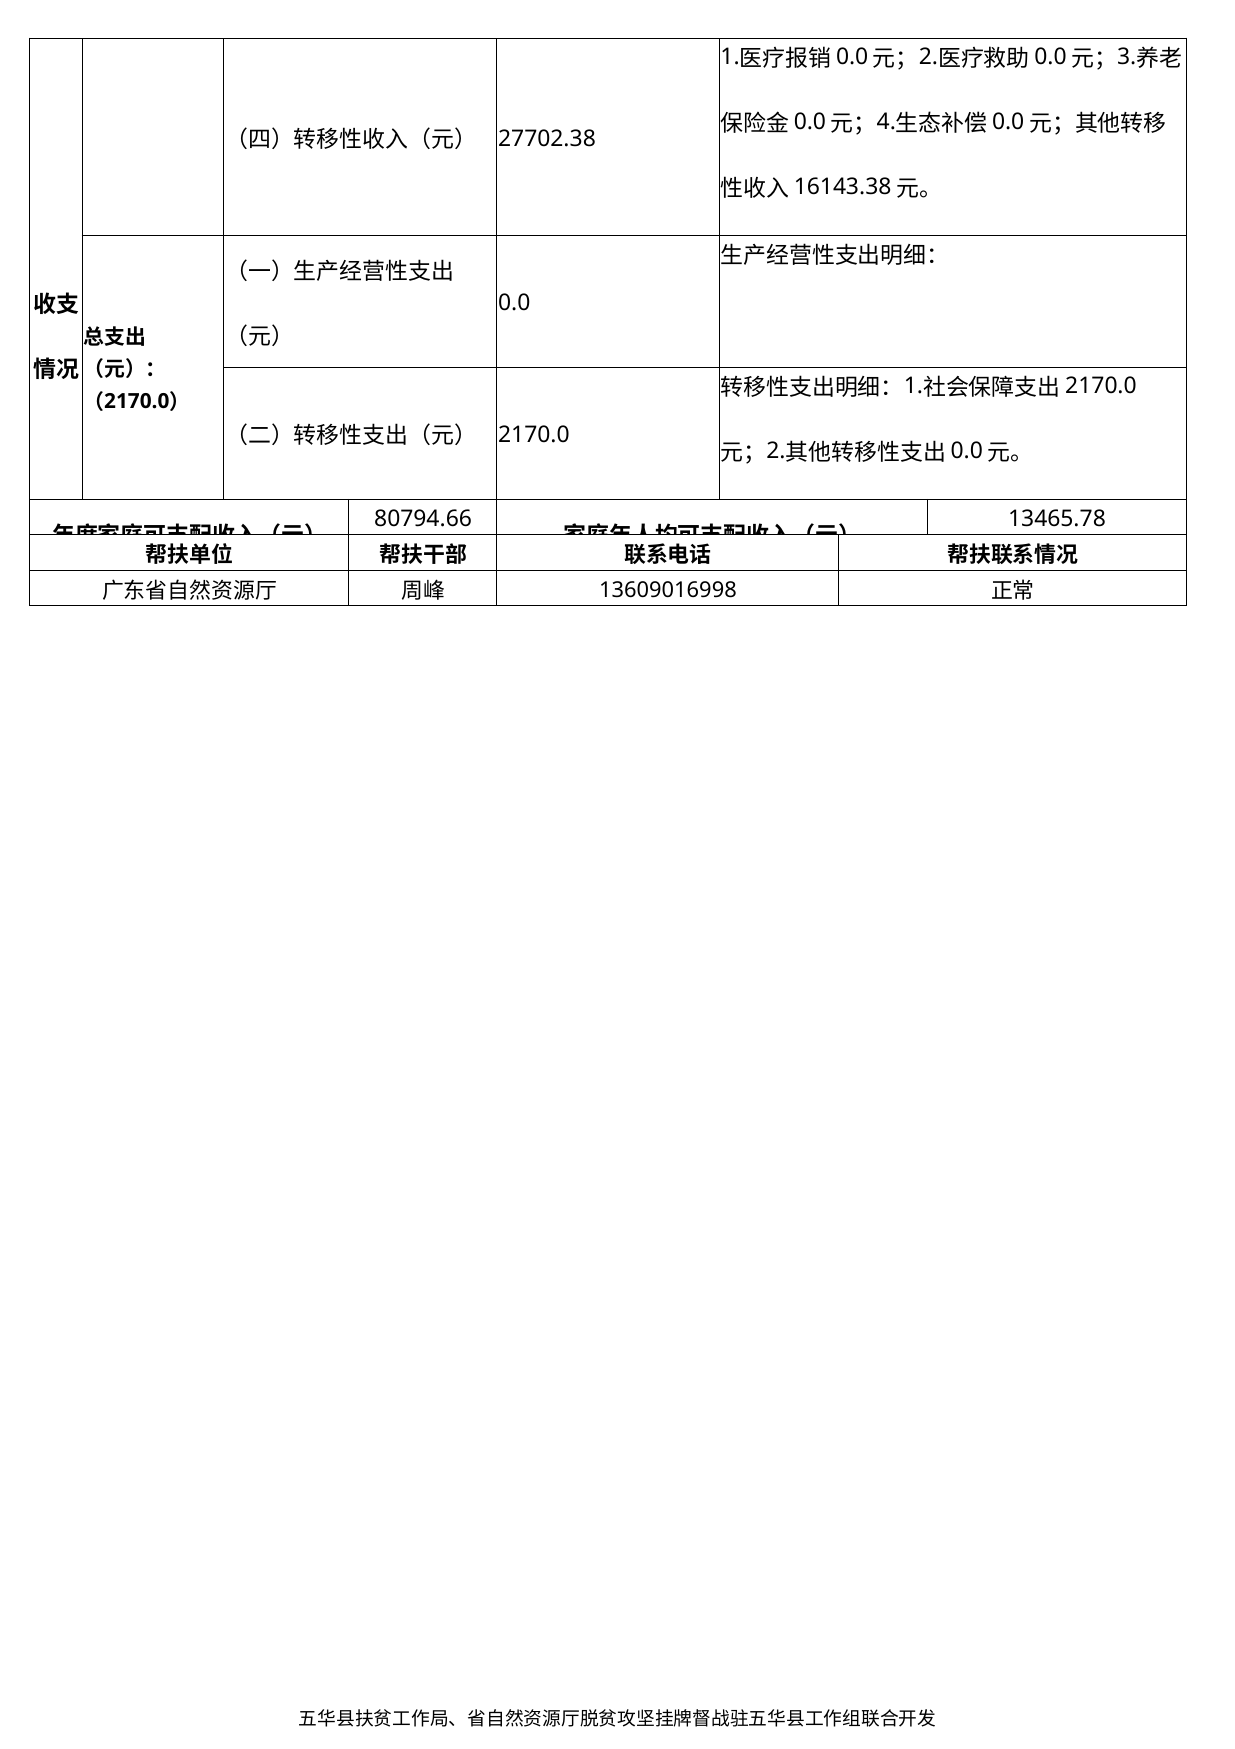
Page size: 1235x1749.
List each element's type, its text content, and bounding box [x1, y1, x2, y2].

table_cell 13609016998 [497, 571, 838, 605]
table_cell 家庭年人均可支配收入（元） [497, 500, 927, 534]
table_cell 转移性支出明细：1.社会保障支出2170.0元；2.其他转移性支出0.0元。 [720, 368, 1186, 499]
table_cell 联系电话 [497, 535, 838, 570]
table_cell （一）生产经营性支出（元） [224, 236, 496, 367]
table_cell 总支出（元）： （2170.0） [83, 236, 223, 499]
table_cell 帮扶单位 [30, 535, 348, 570]
table_cell 27702.38 [497, 39, 719, 235]
table_cell 1.医疗报销0.0元；2.医疗救助0.0元；3.养老保险金0.0元；4.生态补偿0.0元；其他转移性收入16143.38元。 [720, 39, 1186, 235]
table_cell 周峰 [349, 571, 496, 605]
table_cell （二）转移性支出（元） [224, 368, 496, 499]
table_cell 生产经营性支出明细： [720, 236, 1186, 367]
table_cell 年度家庭可支配收入（元） [30, 500, 348, 534]
table_cell 帮扶干部 [349, 535, 496, 570]
table_cell 80794.66 [349, 500, 496, 534]
table_cell （四）转移性收入（元） [224, 39, 496, 235]
table_cell 帮扶联系情况 [839, 535, 1186, 570]
table_cell 广东省自然资源厅 [30, 571, 348, 605]
table_cell 13465.78 [928, 500, 1186, 534]
table_cell 2170.0 [497, 368, 719, 499]
table_cell 0.0 [497, 236, 719, 367]
table_cell 正常 [839, 571, 1186, 605]
